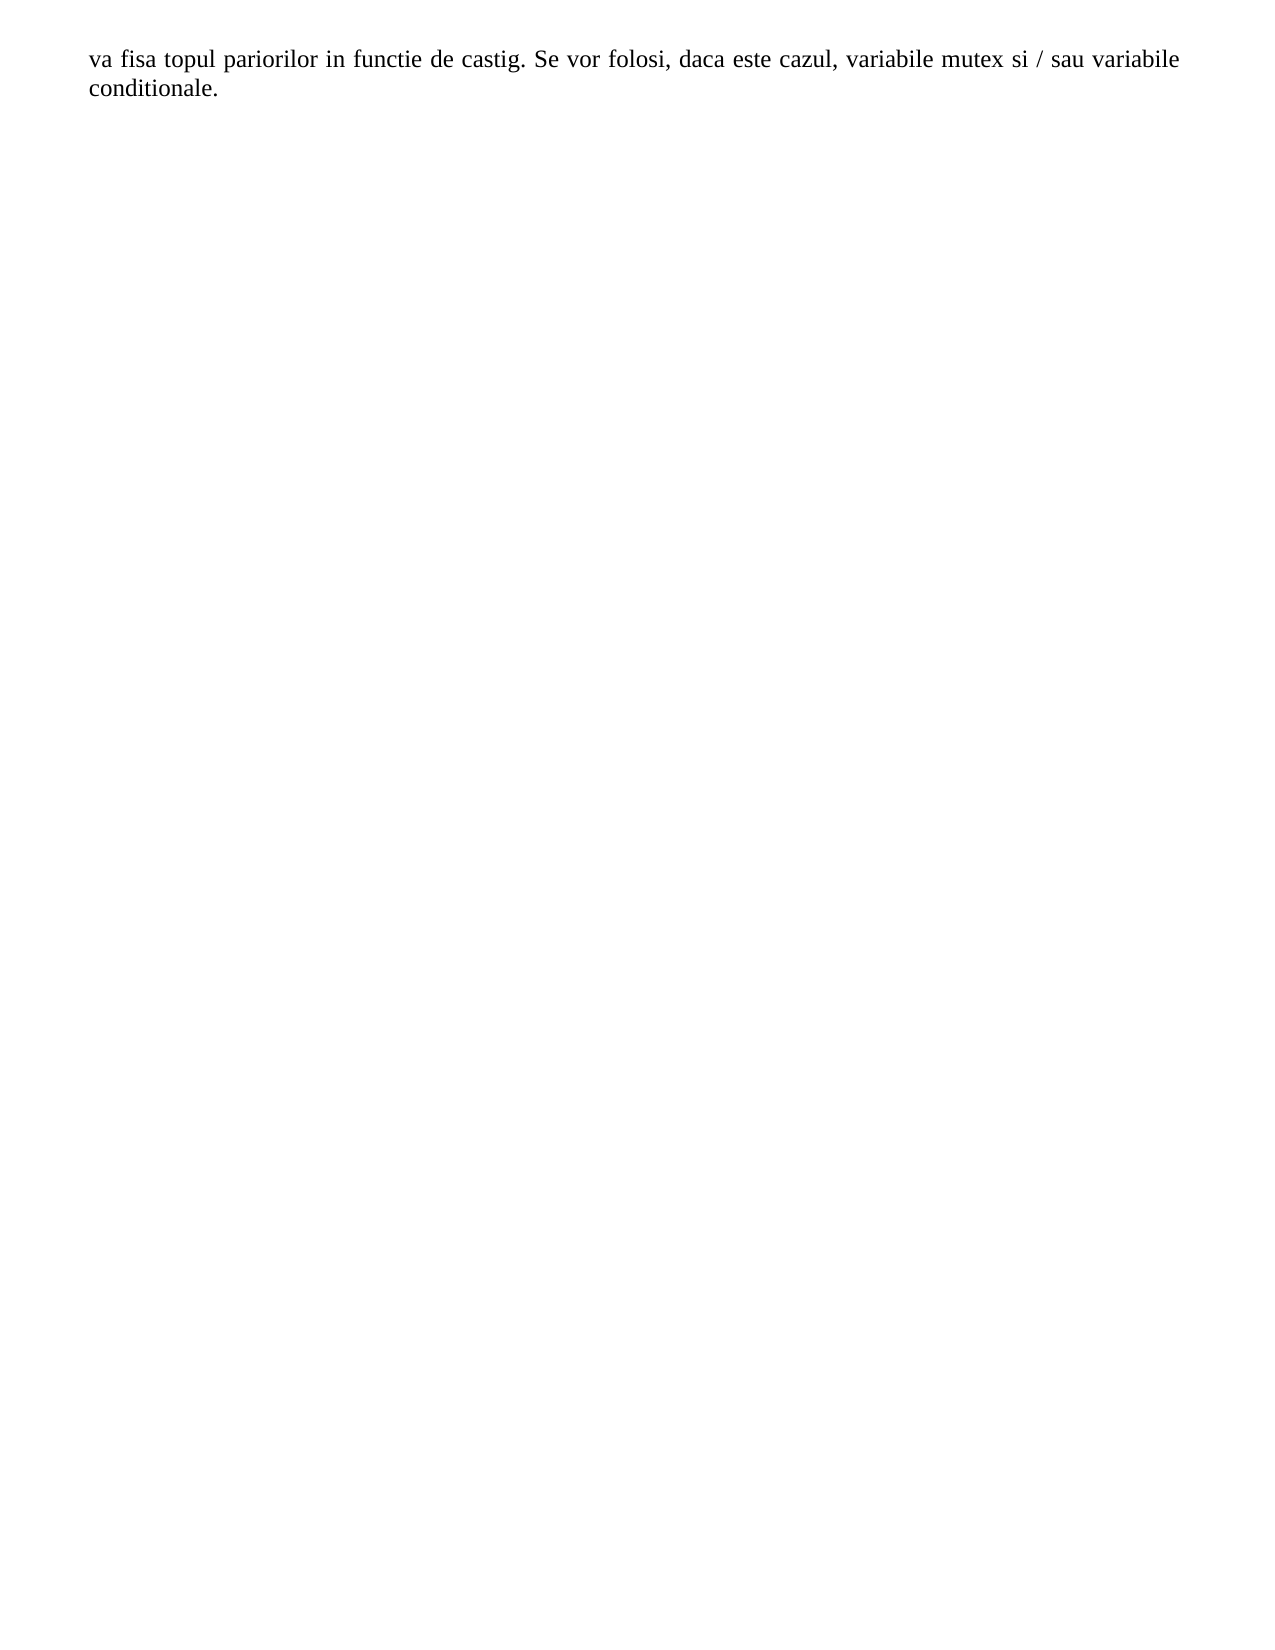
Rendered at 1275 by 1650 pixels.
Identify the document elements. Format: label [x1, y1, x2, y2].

text [89, 44, 1181, 102]
